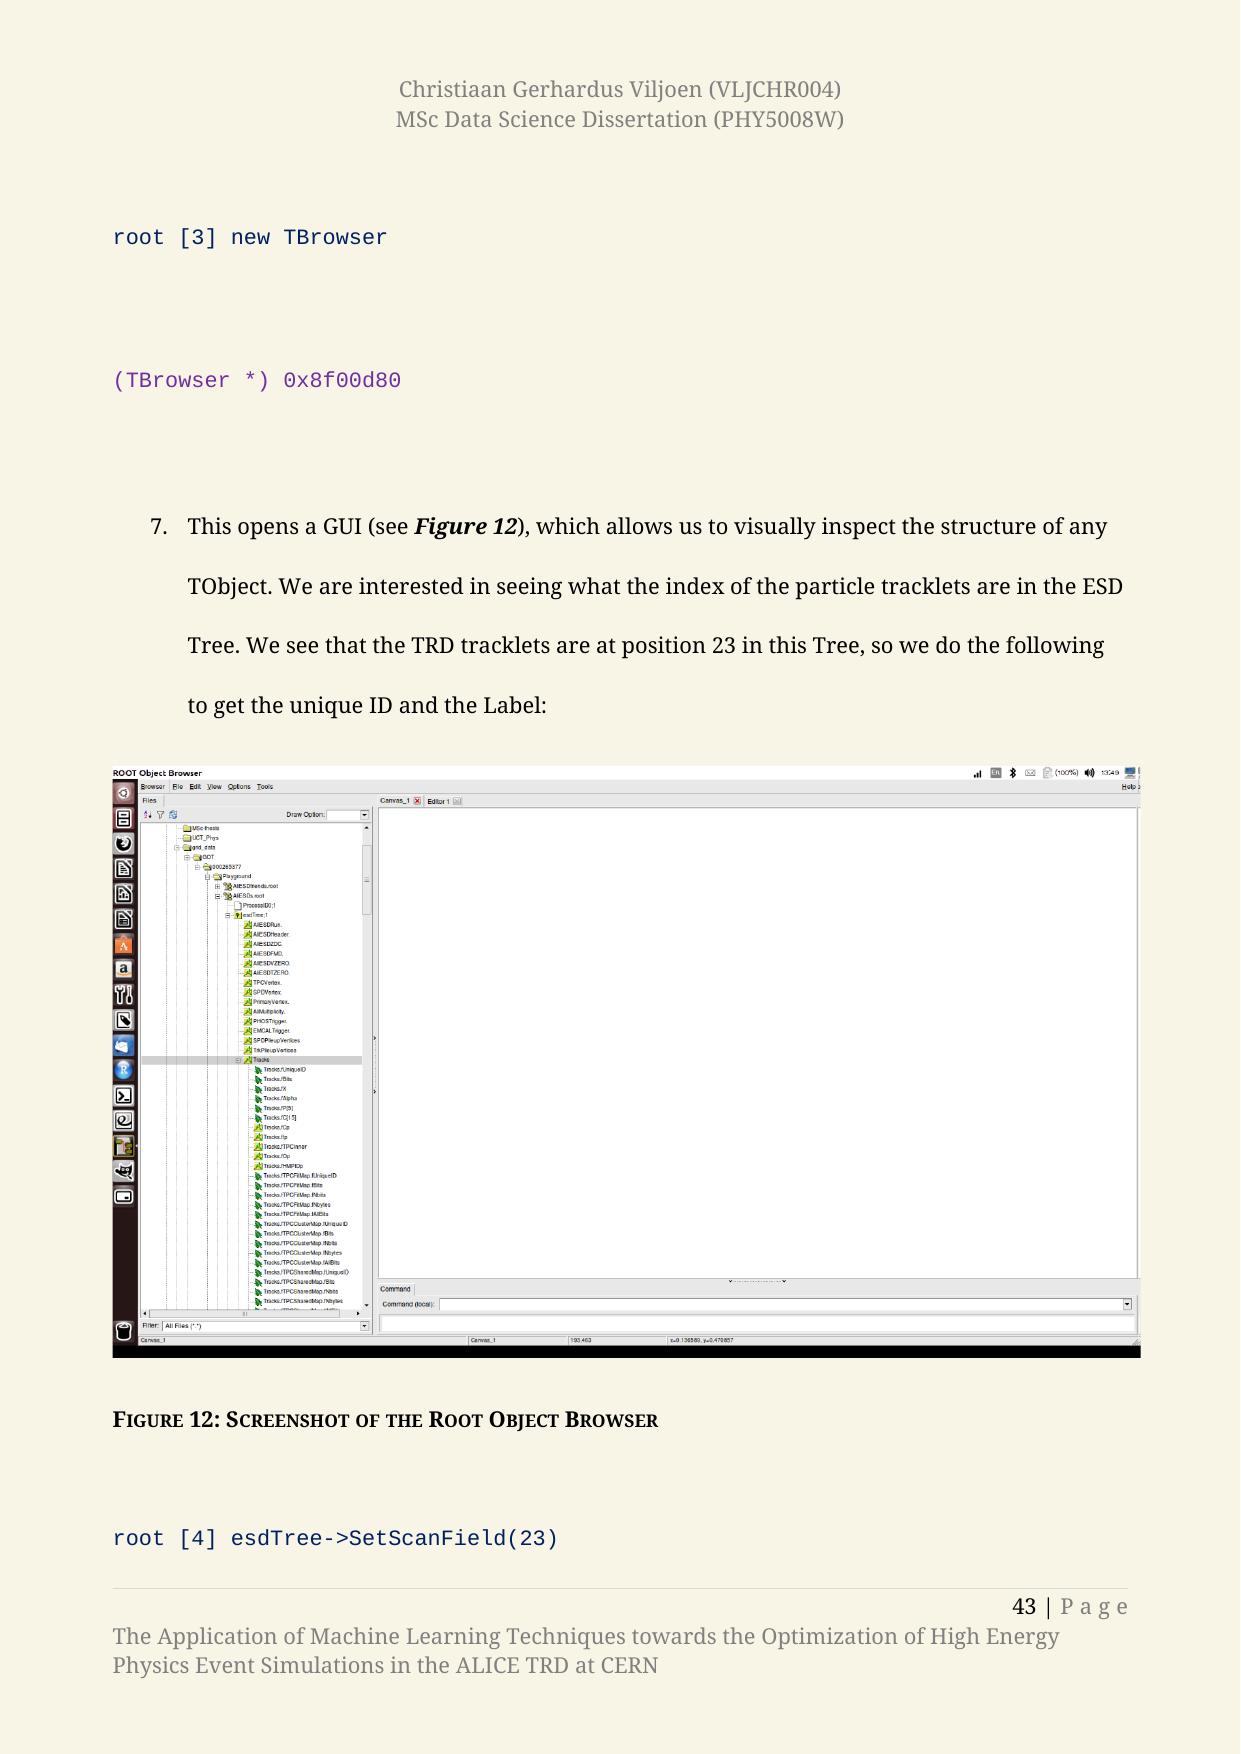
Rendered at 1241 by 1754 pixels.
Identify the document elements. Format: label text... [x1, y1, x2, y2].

picture [112, 766, 1141, 1358]
list This opens a GUI (see Figure 12), which allows us to visually inspect the structure of any TObject. We are interested in seeing what the index of the particle tracklets are in the ESD Tree. We see that the TRD tracklets are at position 23 in this Tree, so we do the following to get the unique ID and the Label: [150, 511, 1128, 720]
text Figure 12: Screenshot of the Root Object Browser [112, 1404, 1128, 1434]
text root [3] new TBrowser [112, 226, 1128, 251]
text (TBrowser *) 0x8f00d80 [112, 369, 1128, 393]
text root [4] esdTree->SetScanField(23) [112, 1527, 1128, 1551]
